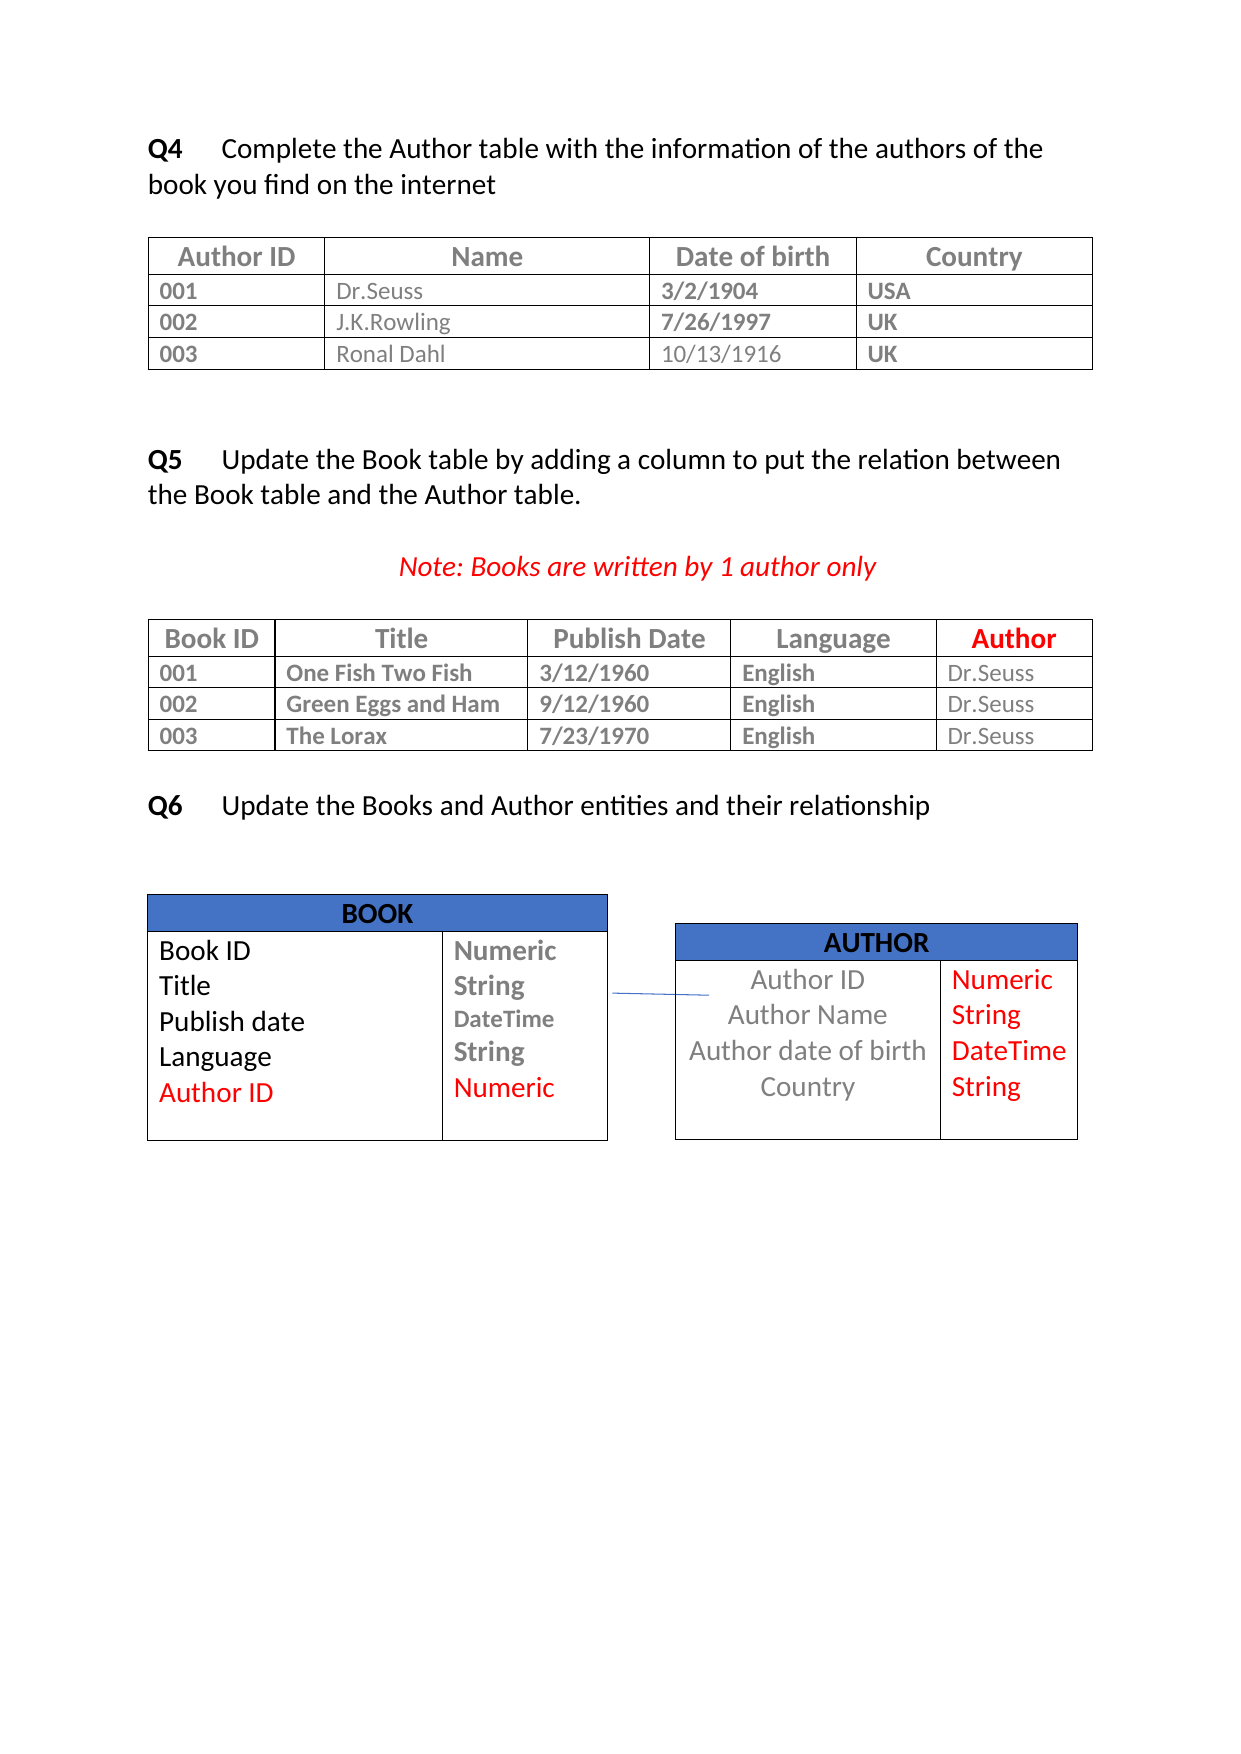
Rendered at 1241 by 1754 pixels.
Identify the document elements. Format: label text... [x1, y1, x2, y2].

table_cell Numeric String DateTime String Numeric [443, 932, 607, 1140]
table_header Country [857, 238, 1092, 274]
table_cell Green Eggs and Ham [276, 688, 527, 719]
table_header Author ID [149, 238, 324, 274]
table_header Date of birth [650, 238, 856, 274]
table_header AUTHOR [676, 924, 1077, 960]
table_cell 001 [149, 657, 274, 687]
table_header BOOK [148, 895, 607, 931]
table_cell J.K.Rowling [325, 306, 649, 337]
table_cell 10/13/1916 [650, 338, 856, 368]
table_cell 003 [149, 720, 274, 750]
table_header Author [937, 620, 1092, 656]
table_cell Dr.Seuss [937, 657, 1092, 687]
table_cell 002 [149, 306, 324, 337]
text Q4 Complete the Author table with the information of the authors of the book you find on the internet [148, 130, 1093, 202]
table_cell USA [857, 275, 1092, 305]
table_header Name [325, 238, 649, 274]
table_cell Dr.Seuss [937, 720, 1092, 750]
table_cell 9/12/1960 [528, 688, 730, 719]
table_cell 001 [149, 275, 324, 305]
table_cell 3/12/1960 [528, 657, 730, 687]
table_cell One Fish Two Fish [276, 657, 527, 687]
table_header Book ID [149, 620, 274, 656]
table_cell UK [857, 338, 1092, 368]
table_cell Dr.Seuss [325, 275, 649, 305]
table_cell 002 [149, 688, 274, 719]
table_cell 7/23/1970 [528, 720, 730, 750]
table_cell 003 [149, 338, 324, 368]
table_cell English [731, 657, 936, 687]
table_cell English [731, 688, 936, 719]
text Q5 Update the Book table by adding a column to put the relation between the Book table and the Author table. [148, 441, 1093, 512]
table_cell Ronal Dahl [325, 338, 649, 368]
table_cell Book ID Title Publish date Language Author ID [148, 932, 442, 1140]
table_cell UK [857, 306, 1092, 337]
table_cell Dr.Seuss [937, 688, 1092, 719]
text Note: Books are written by 1 author only [148, 548, 1093, 583]
table_cell English [731, 720, 936, 750]
table_cell The Lorax [276, 720, 527, 750]
table_cell Numeric String DateTime String [941, 961, 1077, 1139]
table_header Publish Date [528, 620, 730, 656]
table_header Title [276, 620, 527, 656]
text Q6 Update the Books and Author entities and their relationship [148, 787, 1093, 823]
table_header Language [731, 620, 936, 656]
table_cell 7/26/1997 [650, 306, 856, 337]
table_cell 3/2/1904 [650, 275, 856, 305]
table_cell Author ID Author Name Author date of birth Country [676, 961, 940, 1139]
